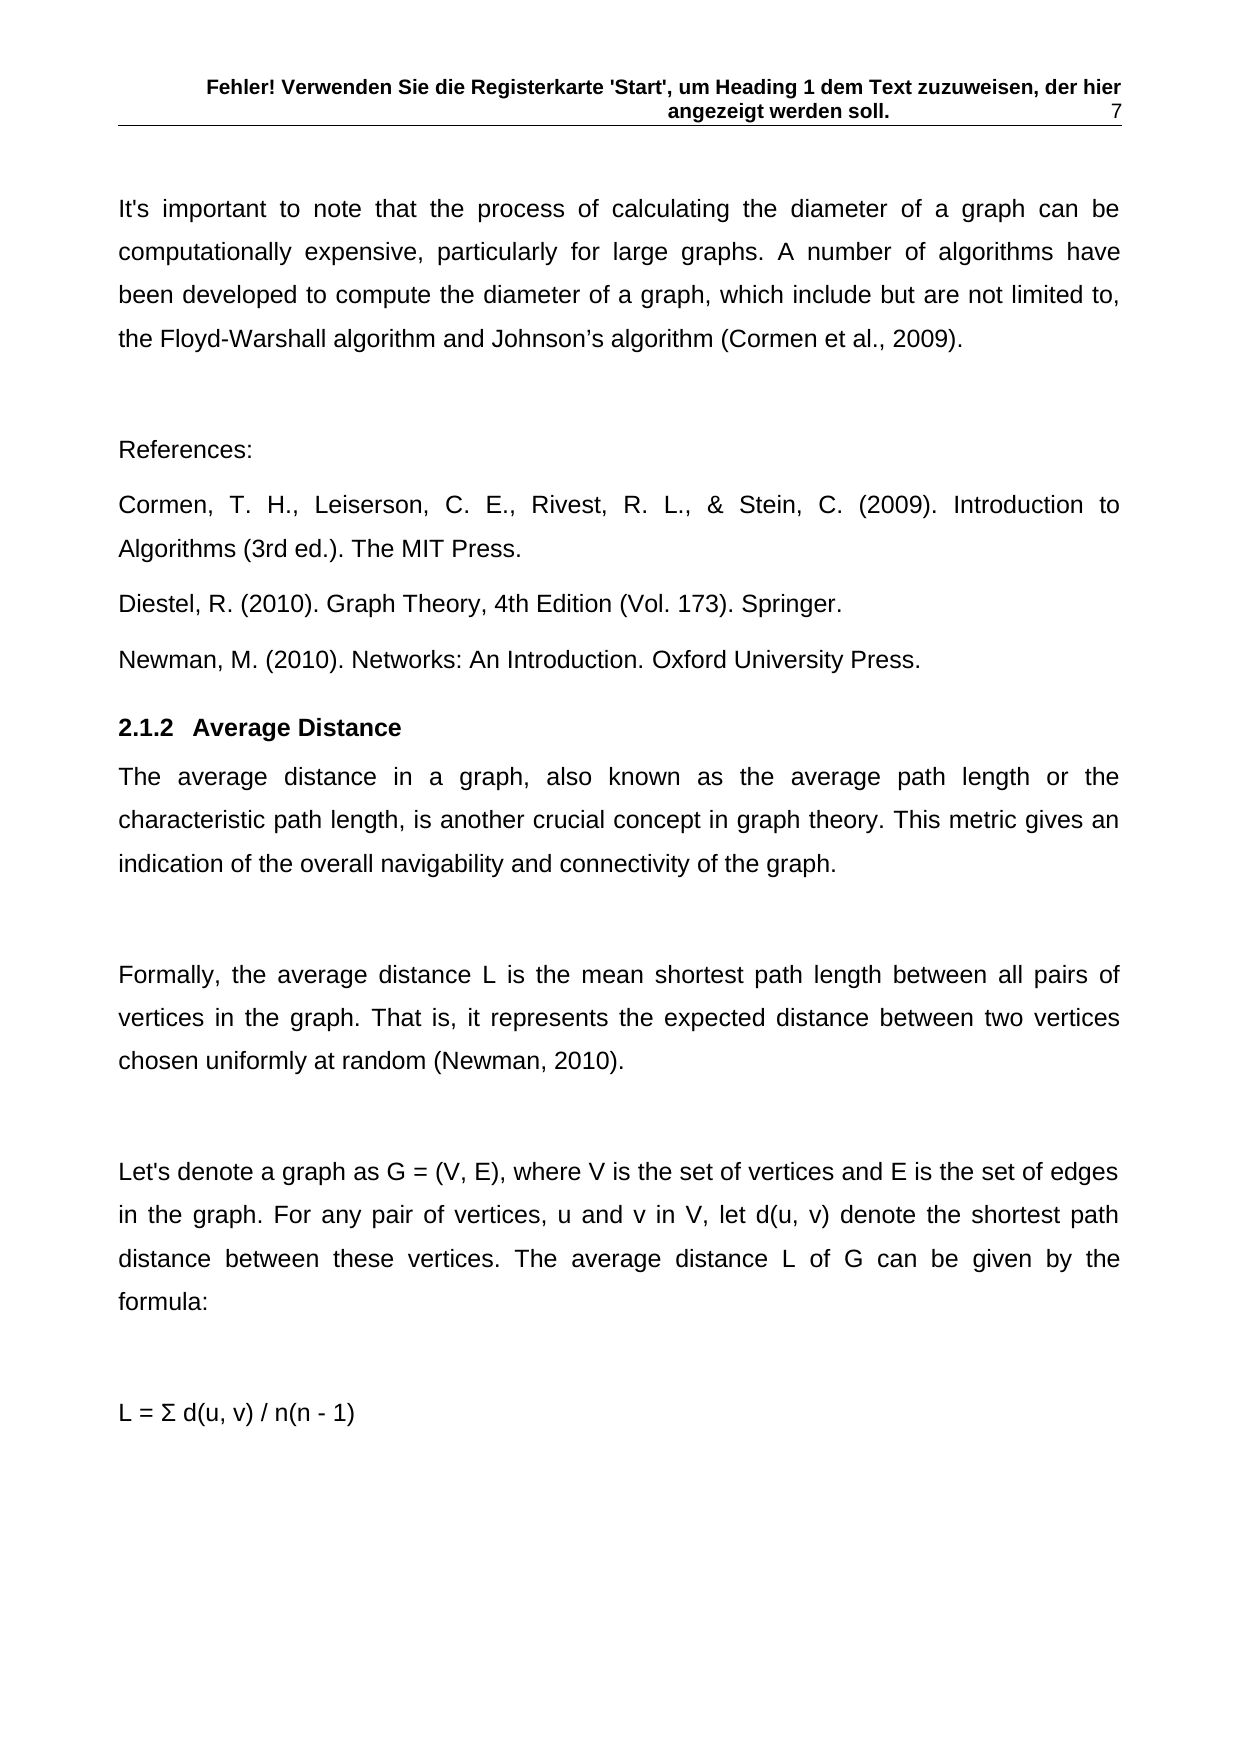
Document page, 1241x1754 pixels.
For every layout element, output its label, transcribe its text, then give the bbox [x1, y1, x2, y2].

text References: [118, 435, 1122, 463]
text Cormen, T. H., Leiserson, C. E., Rivest, R. L., & Stein, C. (2009). Introduction to Algorithms (3rd ed.). The MIT Press. [118, 490, 1122, 562]
text It's important to note that the process of calculating the diameter of a graph can be computationally expensive, particularly for large graphs. A number of algorithms have been developed to compute the diameter of a graph, which include but are not limited to, the Floyd-Warshall algorithm and Johnson’s algorithm (Cormen et al., 2009). [118, 194, 1122, 352]
subtitle Average Distance [118, 713, 1122, 742]
text L = Σ d(u, v) / n(n - 1) [118, 1398, 1122, 1427]
text The average distance in a graph, also known as the average path length or the characteristic path length, is another crucial concept in graph theory. This metric gives an indication of the overall navigability and connectivity of the graph. [118, 762, 1122, 877]
text Formally, the average distance L is the mean shortest path length between all pairs of vertices in the graph. That is, it represents the expected distance between two vertices chosen uniformly at random (Newman, 2010). [118, 960, 1122, 1075]
text Let's denote a graph as G = (V, E), where V is the set of vertices and E is the set of edges in the graph. For any pair of vertices, u and v in V, let d(u, v) denote the shortest path distance between these vertices. The average distance L of G can be given by the formula: [118, 1157, 1122, 1315]
text Diestel, R. (2010). Graph Theory, 4th Edition (Vol. 173). Springer. [118, 589, 1122, 618]
text Newman, M. (2010). Networks: An Introduction. Oxford University Press. [118, 645, 1122, 673]
